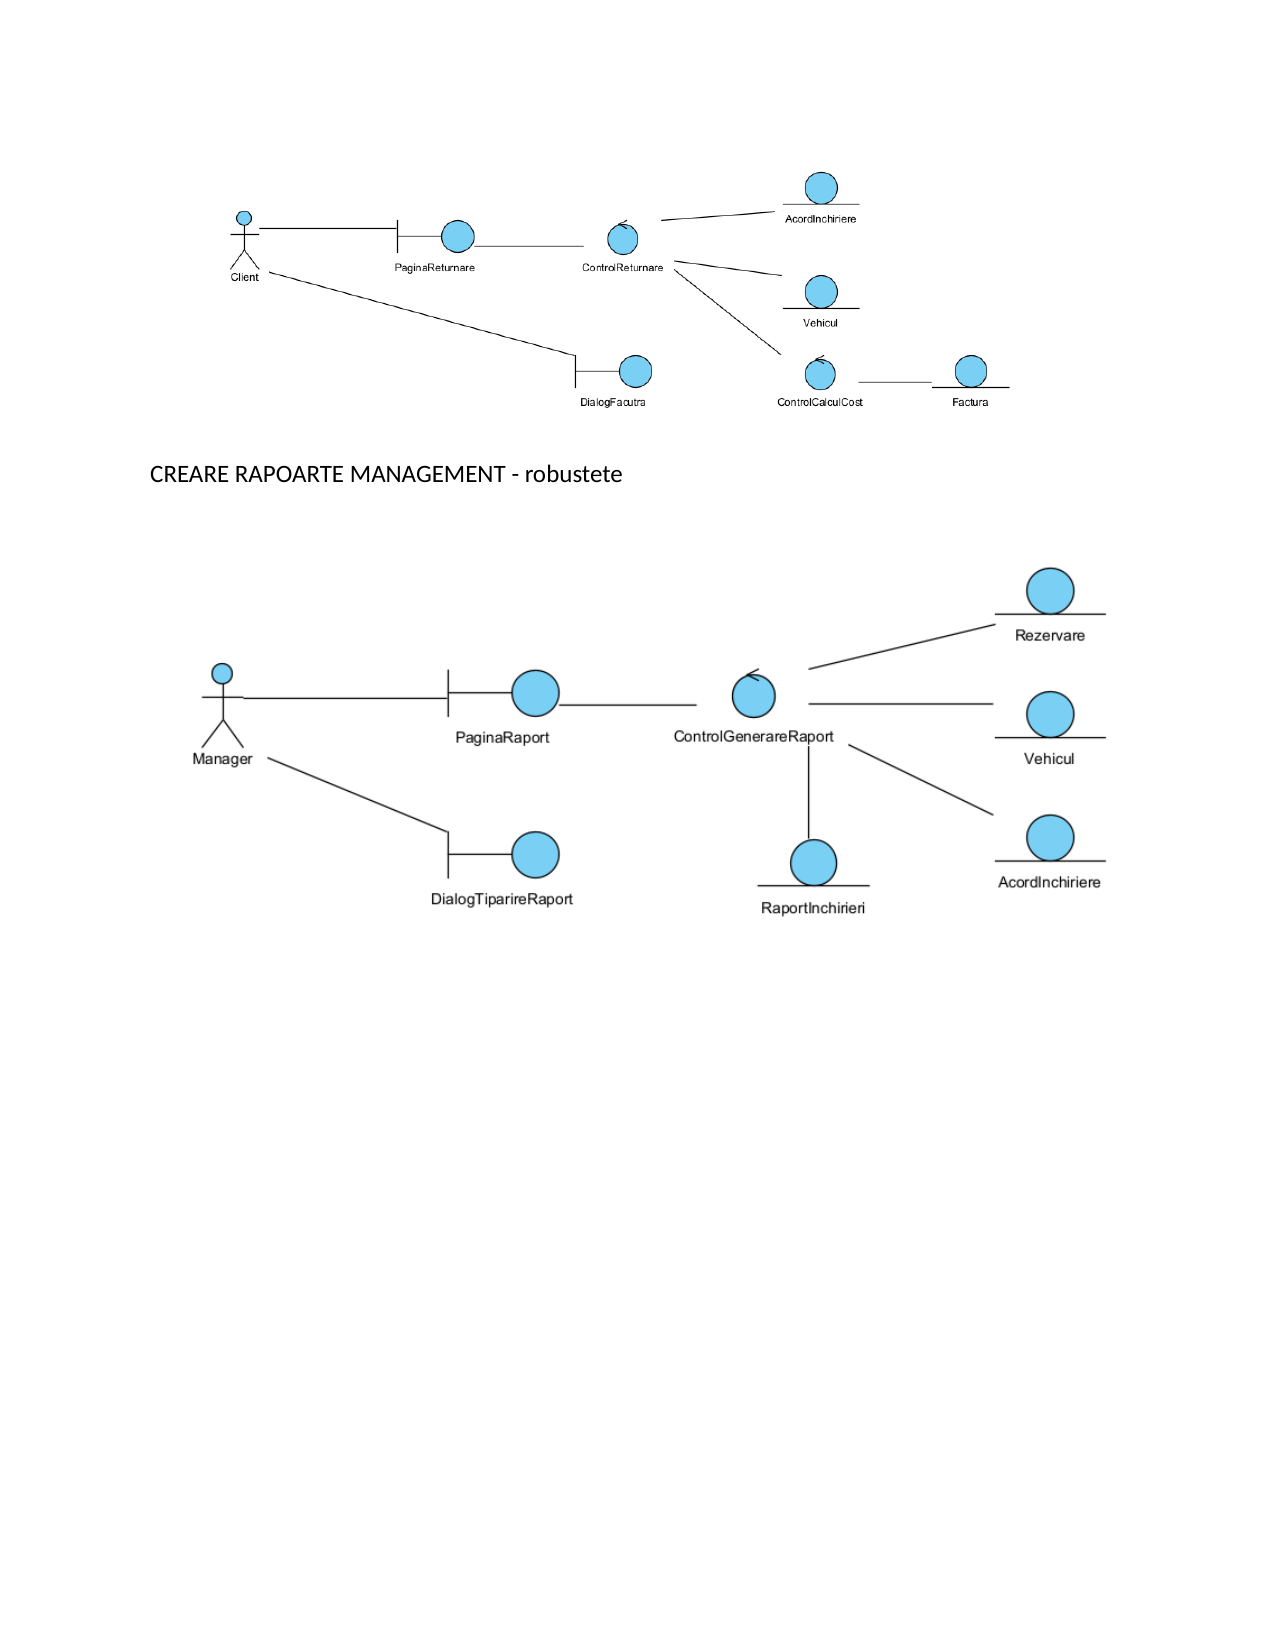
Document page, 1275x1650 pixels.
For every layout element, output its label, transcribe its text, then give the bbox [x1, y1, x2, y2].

text CREARE RAPOARTE MANAGEMENT - robustete [150, 458, 1125, 489]
picture [150, 150, 1125, 438]
picture [150, 561, 1125, 929]
